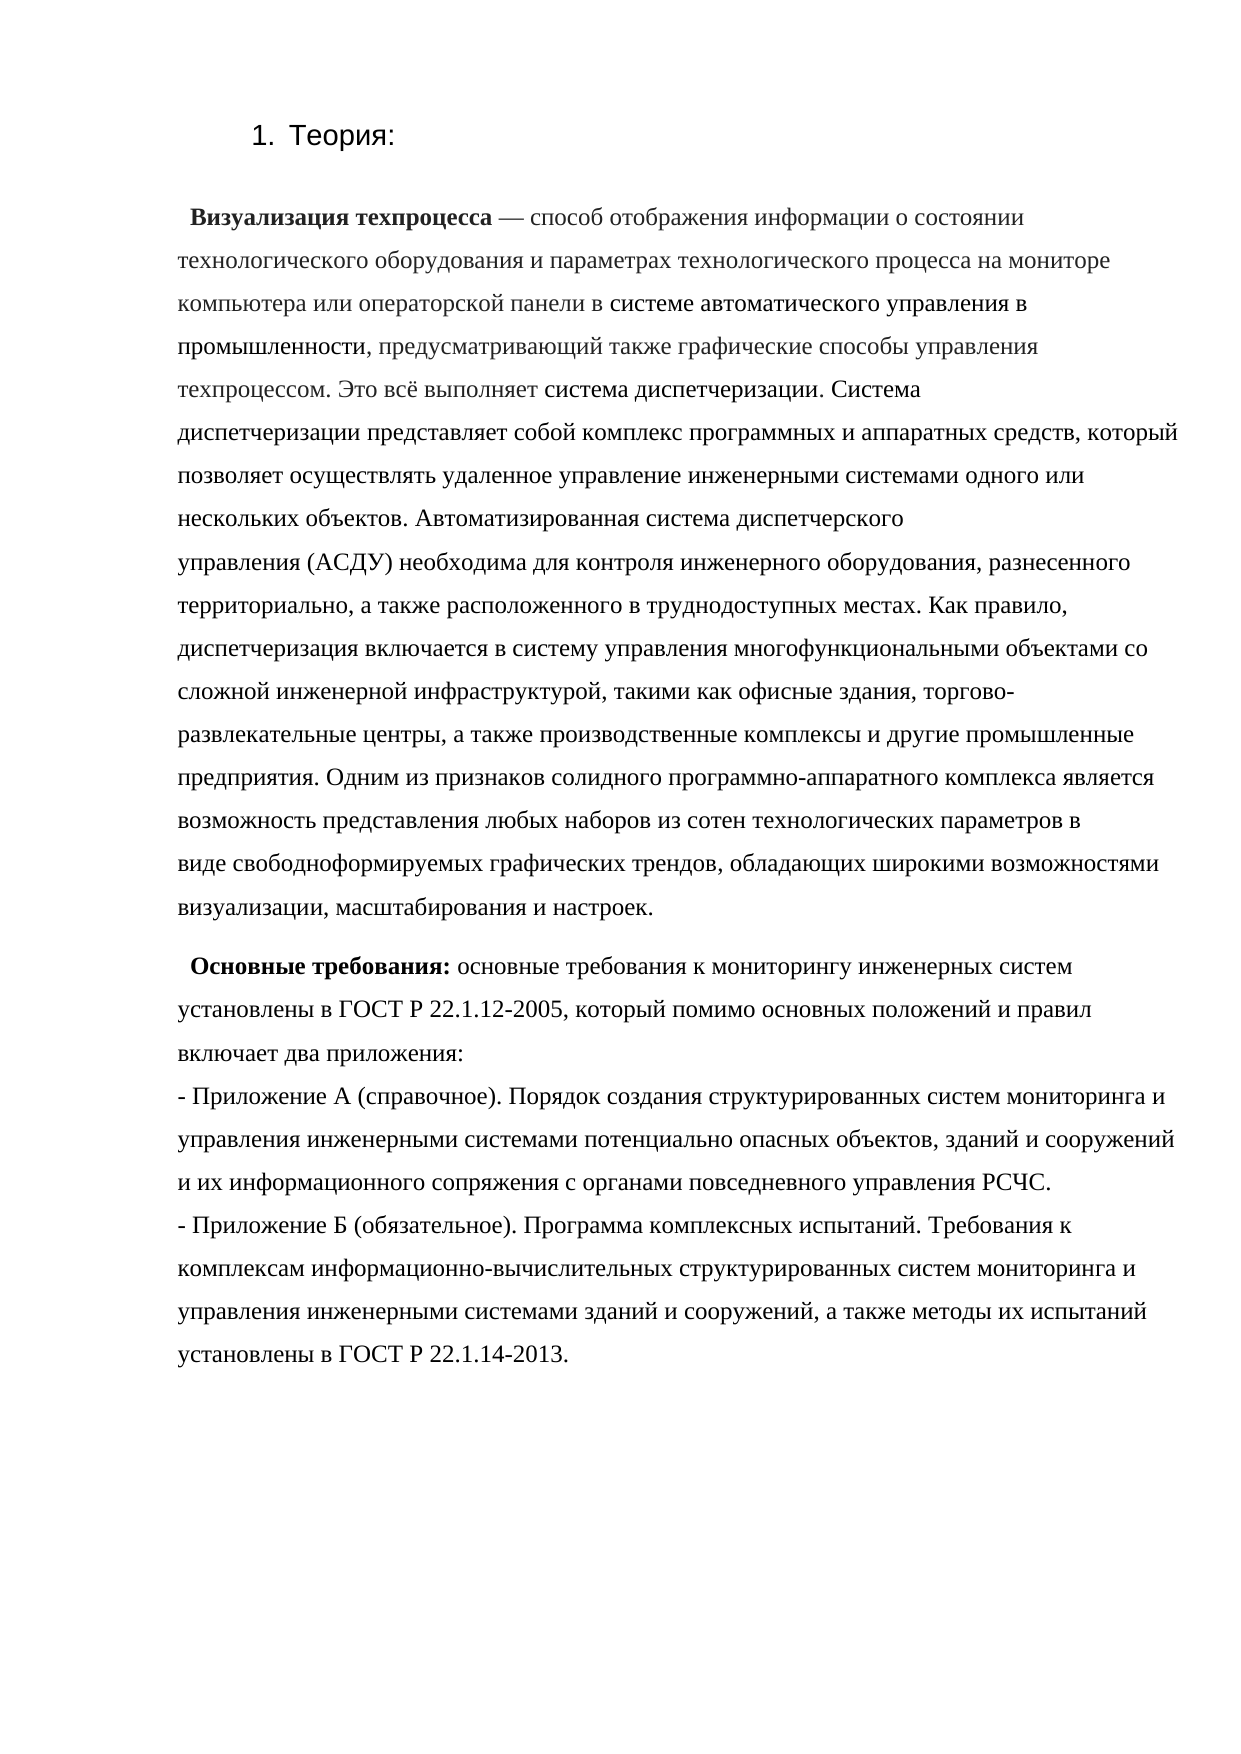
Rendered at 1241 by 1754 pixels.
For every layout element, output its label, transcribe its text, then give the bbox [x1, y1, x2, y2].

text Основные требования: основные требования к мониторингу инженерных систем установлены в ГОСТ Р 22.1.12-2005, который помимо основных положений и правил включает два приложения: - Приложение А (справочное). Порядок создания структурированных систем мониторинга и управления инженерными системами потенциально опасных объектов, зданий и сооружений и их информационного сопряжения с органами повседневного управления РСЧС. - Приложение Б (обязательное). Программа комплексных испытаний. Требования к комплексам информационно-вычислительных структурированных систем мониторинга и управления инженерными системами зданий и сооружений, а также методы их испытаний установлены в ГОСТ Р 22.1.14-2013. [177, 951, 1181, 1368]
subtitle Теория: [251, 118, 1181, 152]
text Визуализация техпроцесса — способ отображения информации о состоянии технологического оборудования и параметрах технологического процесса на мониторе компьютера или операторской панели в системе автоматического управления в промышленности, предусматривающий также графические способы управления техпроцессом. Это всё выполняет система диспетчеризации. Система диспетчеризации представляет собой комплекс программных и аппаратных средств, который позволяет осуществлять удаленное управление инженерными системами одного или нескольких объектов. Автоматизированная система диспетчерского управления (АСДУ) необходима для контроля инженерного оборудования, разнесенного территориально, а также расположенного в труднодоступных местах. Как правило, диспетчеризация включается в систему управления многофункциональными объектами со сложной инженерной инфраструктурой, такими как офисные здания, торгово-развлекательные центры, а также производственные комплексы и другие промышленные предприятия. Одним из признаков солидного программно-аппаратного комплекса является возможность представления любых наборов из сотен технологических параметров в виде свободноформируемых графических трендов, обладающих широкими возможностями визуализации, масштабирования и настроек. [177, 202, 1181, 920]
